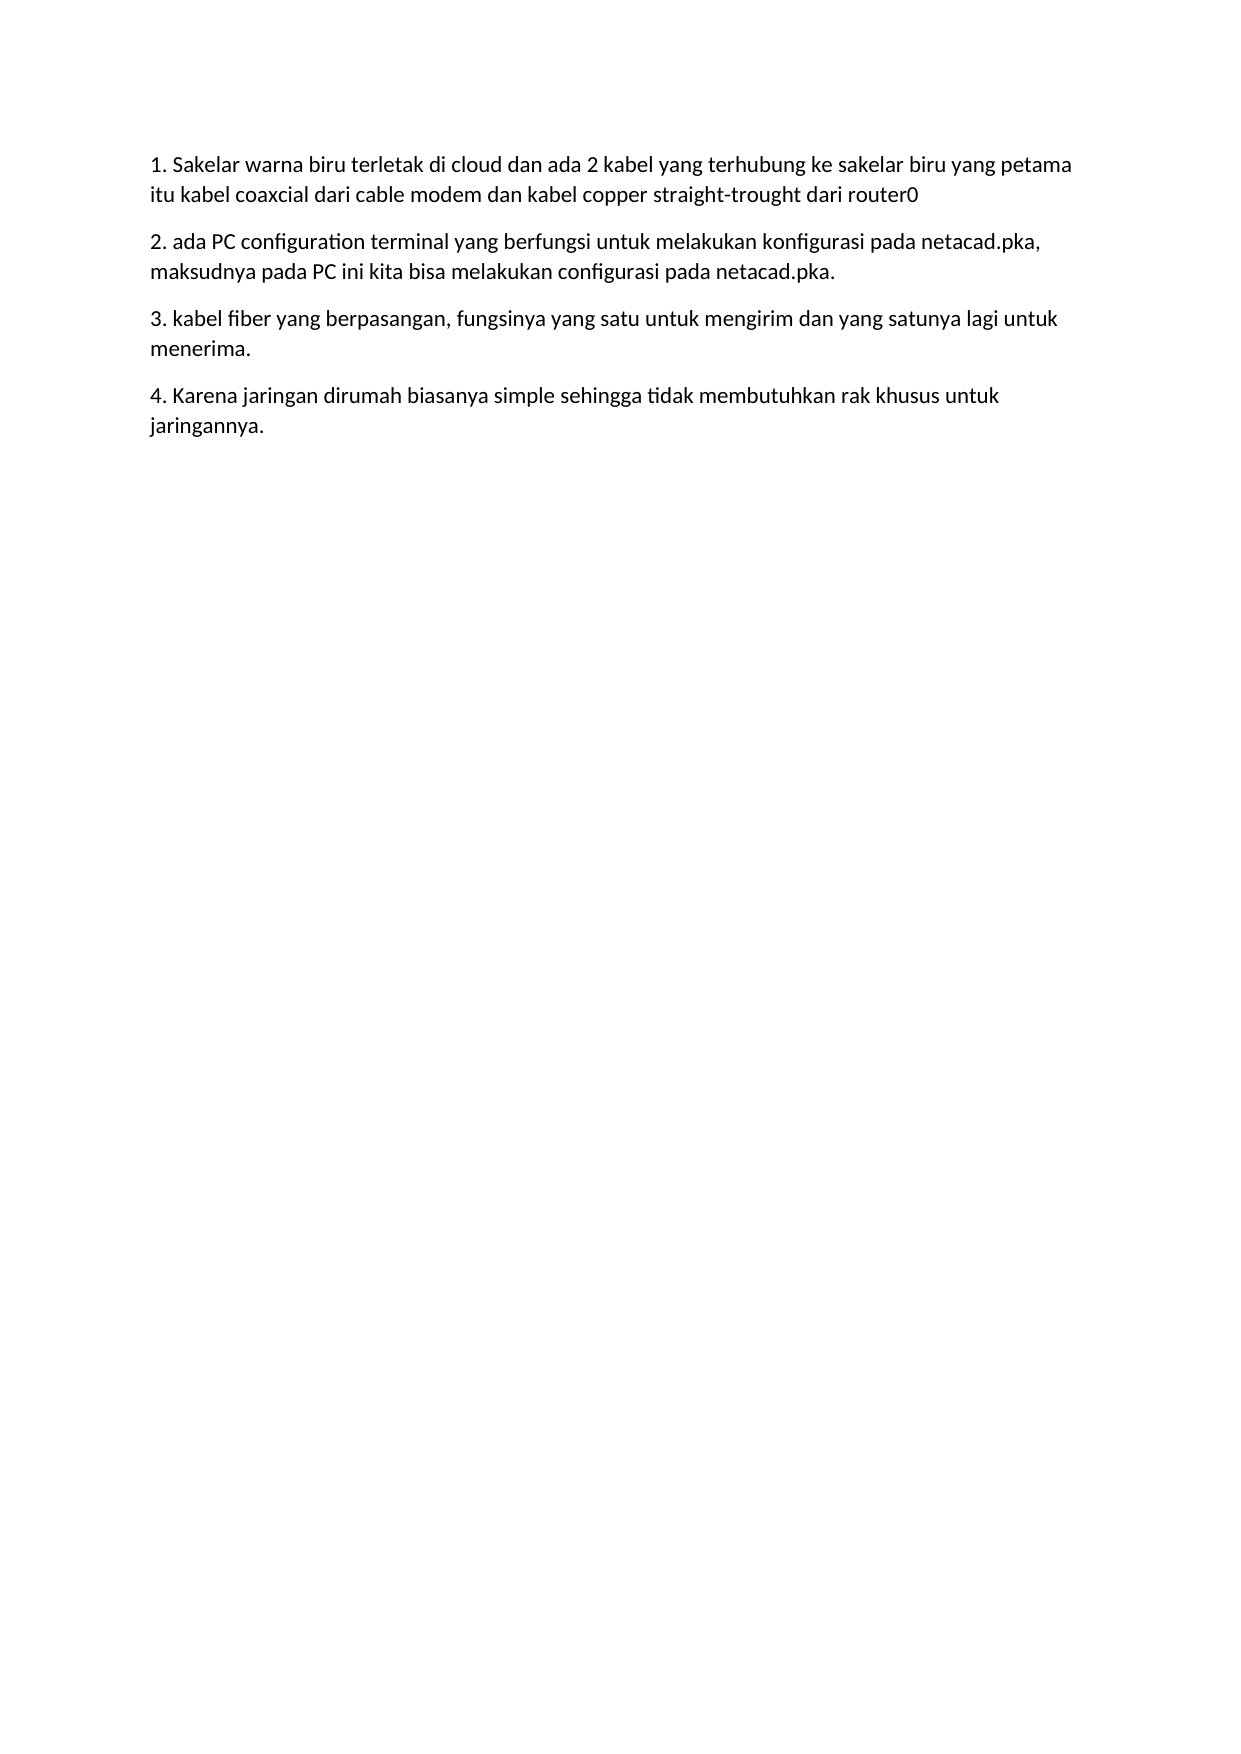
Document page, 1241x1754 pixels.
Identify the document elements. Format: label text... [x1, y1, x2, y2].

text 2. ada PC configuration terminal yang berfungsi untuk melakukan konfigurasi pada netacad.pka, maksudnya pada PC ini kita bisa melakukan configurasi pada netacad.pka. [150, 227, 1090, 285]
text 4. Karena jaringan dirumah biasanya simple sehingga tidak membutuhkan rak khusus untuk jaringannya. [150, 381, 1090, 439]
text 1. Sakelar warna biru terletak di cloud dan ada 2 kabel yang terhubung ke sakelar biru yang petama itu kabel coaxcial dari cable modem dan kabel copper straight-trought dari router0 [150, 150, 1090, 208]
text 3. kabel fiber yang berpasangan, fungsinya yang satu untuk mengirim dan yang satunya lagi untuk menerima. [150, 304, 1090, 362]
